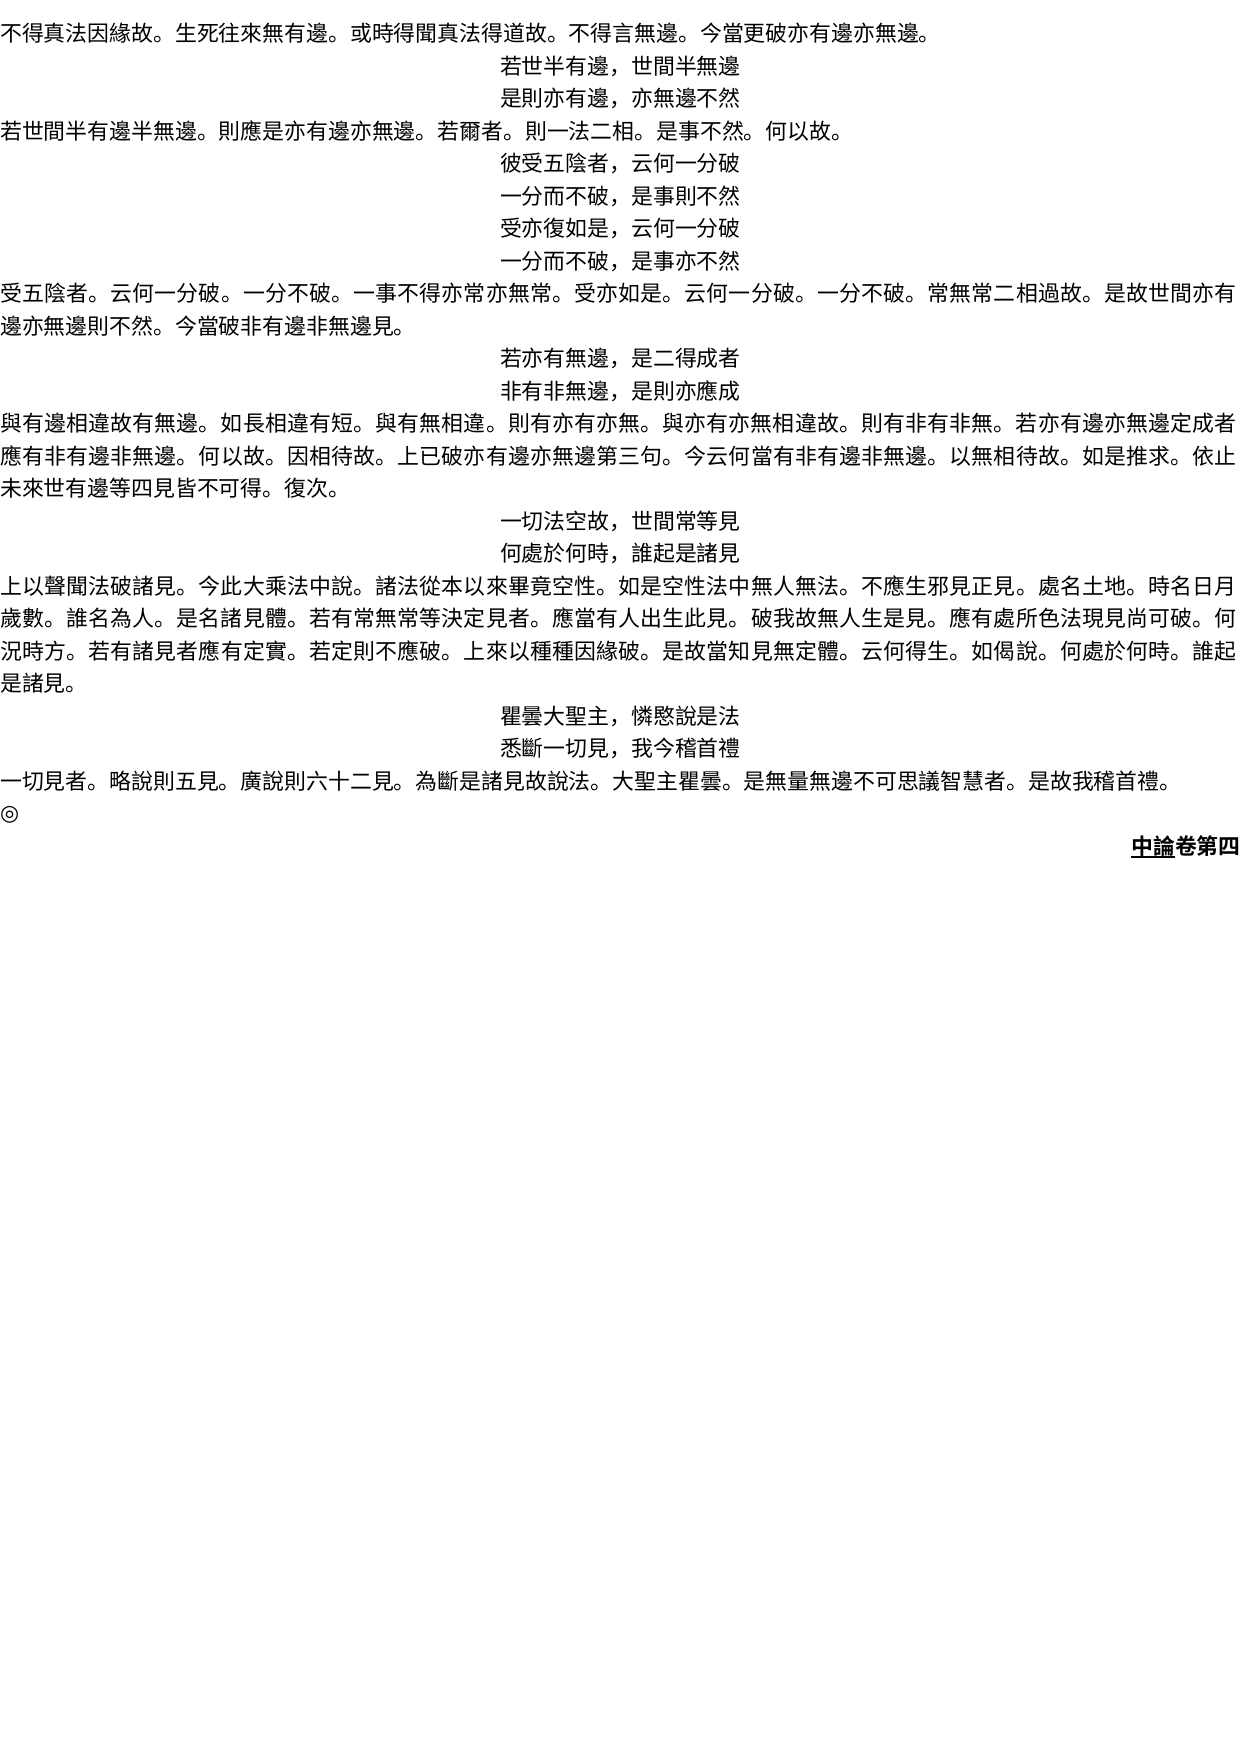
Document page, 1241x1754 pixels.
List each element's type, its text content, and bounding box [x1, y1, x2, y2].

text ◎ [0, 796, 1240, 828]
text 若世間半有邊半無邊。則應是亦有邊亦無邊。若爾者。則一法二相。是事不然。何以故。 [0, 113, 1240, 146]
text 若世半有邊，世間半無邊 [0, 48, 1240, 81]
text 彼受五陰者，云何一分破 [0, 146, 1240, 178]
text 非有非無邊，是則亦應成 [0, 373, 1240, 406]
text 受亦復如是，云何一分破 [0, 211, 1240, 243]
text 受五陰者。云何一分破。一分不破。一事不得亦常亦無常。受亦如是。云何一分破。一分不破。常無常二相過故。是故世間亦有邊亦無邊則不然。今當破非有邊非無邊見。 [0, 276, 1240, 341]
text 何處於何時，誰起是諸見 [0, 536, 1240, 568]
text 一分而不破，是事則不然 [0, 178, 1240, 211]
text 與有邊相違故有無邊。如長相違有短。與有無相違。則有亦有亦無。與亦有亦無相違故。則有非有非無。若亦有邊亦無邊定成者。應有非有邊非無邊。何以故。因相待故。上已破亦有邊亦無邊第三句。今云何當有非有邊非無邊。以無相待故。如是推求。依止未來世有邊等四見皆不可得。復次。 [0, 406, 1240, 503]
text 一分而不破，是事亦不然 [0, 243, 1240, 276]
text 若亦有無邊，是二得成者 [0, 341, 1240, 373]
text 不得真法因緣故。生死往來無有邊。或時得聞真法得道故。不得言無邊。今當更破亦有邊亦無邊。 [0, 16, 1240, 48]
text 上以聲聞法破諸見。今此大乘法中說。諸法從本以來畢竟空性。如是空性法中無人無法。不應生邪見正見。處名土地。時名日月歲數。誰名為人。是名諸見體。若有常無常等決定見者。應當有人出生此見。破我故無人生是見。應有處所色法現見尚可破。何況時方。若有諸見者應有定實。若定則不應破。上來以種種因緣破。是故當知見無定體。云何得生。如偈說。何處於何時。誰起是諸見。 [0, 568, 1240, 698]
text 是則亦有邊，亦無邊不然 [0, 81, 1240, 113]
text 中論卷第四 [0, 828, 1240, 861]
text 悉斷一切見，我今稽首禮 [0, 731, 1240, 763]
text 一切法空故，世間常等見 [0, 503, 1240, 536]
text 一切見者。略說則五見。廣說則六十二見。為斷是諸見故說法。大聖主瞿曇。是無量無邊不可思議智慧者。是故我稽首禮。 [0, 763, 1240, 796]
text 瞿曇大聖主，憐愍說是法 [0, 698, 1240, 731]
